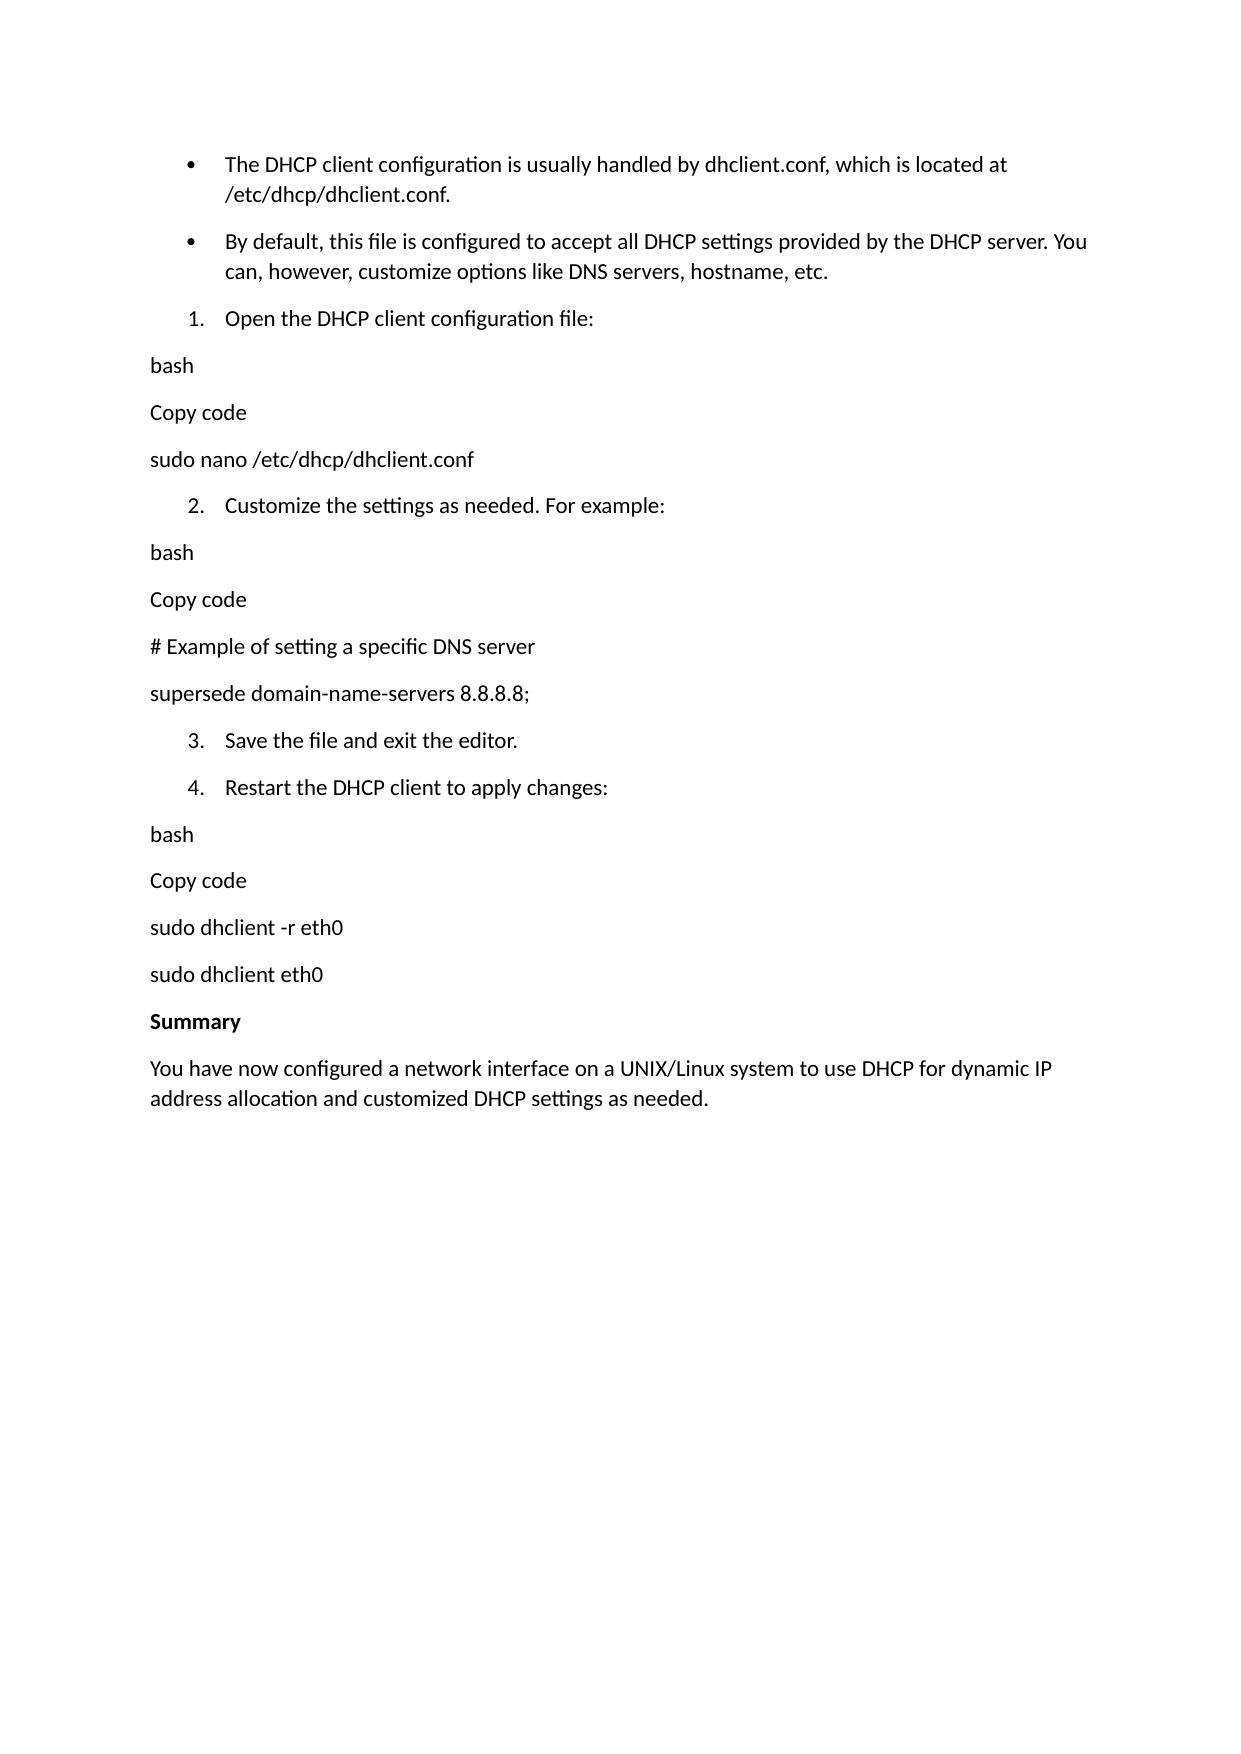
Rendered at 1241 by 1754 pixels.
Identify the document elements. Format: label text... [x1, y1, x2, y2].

text Summary [150, 1007, 1090, 1035]
text Copy code [150, 867, 1090, 895]
text Copy code [150, 398, 1090, 426]
text supersede domain-name-servers 8.8.8.8; [150, 679, 1090, 707]
text bash [150, 538, 1090, 567]
list Restart the DHCP client to apply changes: [187, 773, 1090, 801]
text bash [150, 351, 1090, 379]
text Copy code [150, 585, 1090, 613]
text You have now configured a network interface on a UNIX/Linux system to use DHCP for dynamic IP address allocation and customized DHCP settings as needed. [150, 1054, 1090, 1112]
text sudo nano /etc/dhcp/dhclient.conf [150, 445, 1090, 473]
list By default, this file is configured to accept all DHCP settings provided by the DHCP server. You can, however, customize options like DNS servers, hostname, etc. [187, 227, 1090, 285]
text sudo dhclient -r eth0 [150, 913, 1090, 942]
list The DHCP client configuration is usually handled by dhclient.conf, which is located at /etc/dhcp/dhclient.conf. [187, 150, 1090, 208]
text bash [150, 820, 1090, 848]
list Save the file and exit the editor. [187, 726, 1090, 754]
text sudo dhclient eth0 [150, 960, 1090, 988]
list Open the DHCP client configuration file: [187, 304, 1090, 332]
text # Example of setting a specific DNS server [150, 632, 1090, 660]
list Customize the settings as needed. For example: [187, 492, 1090, 520]
